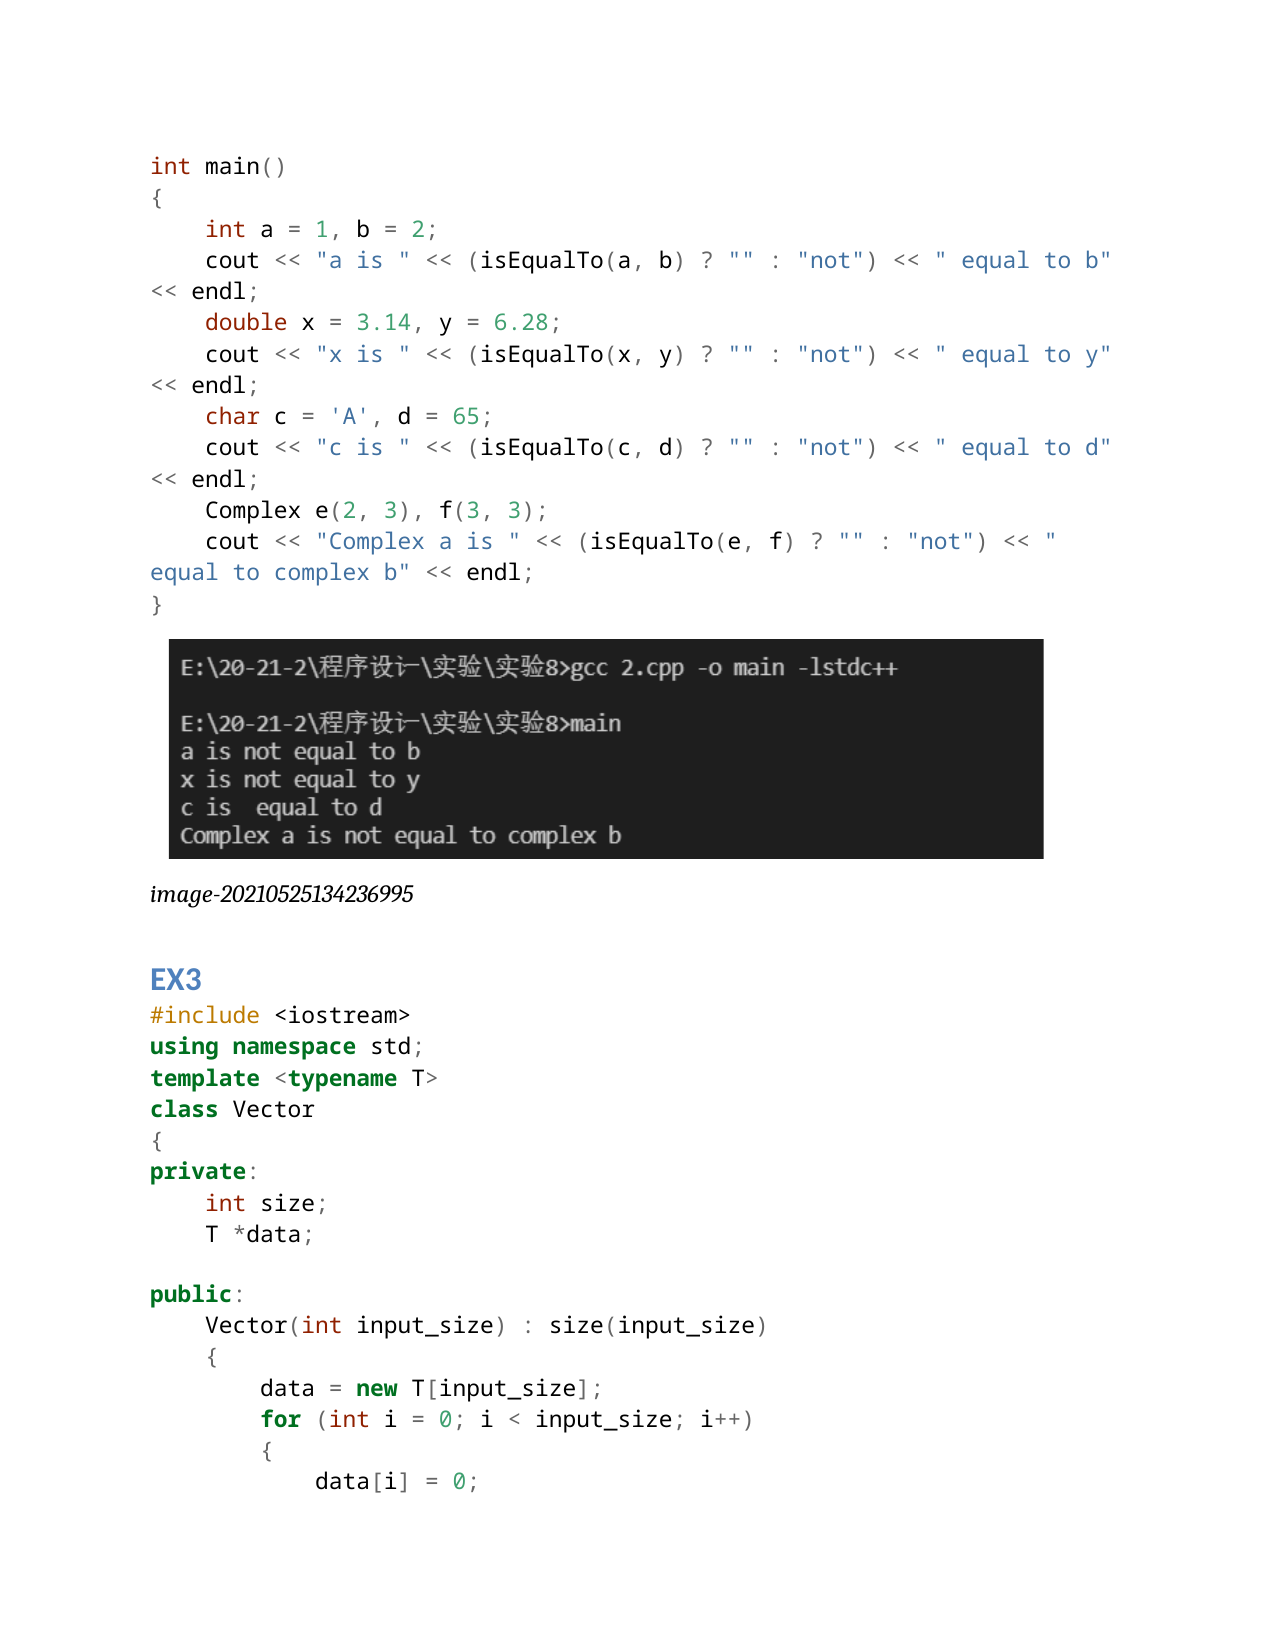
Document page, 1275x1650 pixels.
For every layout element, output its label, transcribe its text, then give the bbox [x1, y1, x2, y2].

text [150, 150, 1125, 619]
subtitle EX3 [150, 958, 1125, 999]
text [150, 999, 1125, 1496]
picture [168, 639, 1044, 859]
text image-20210525134236995 [150, 879, 1125, 908]
